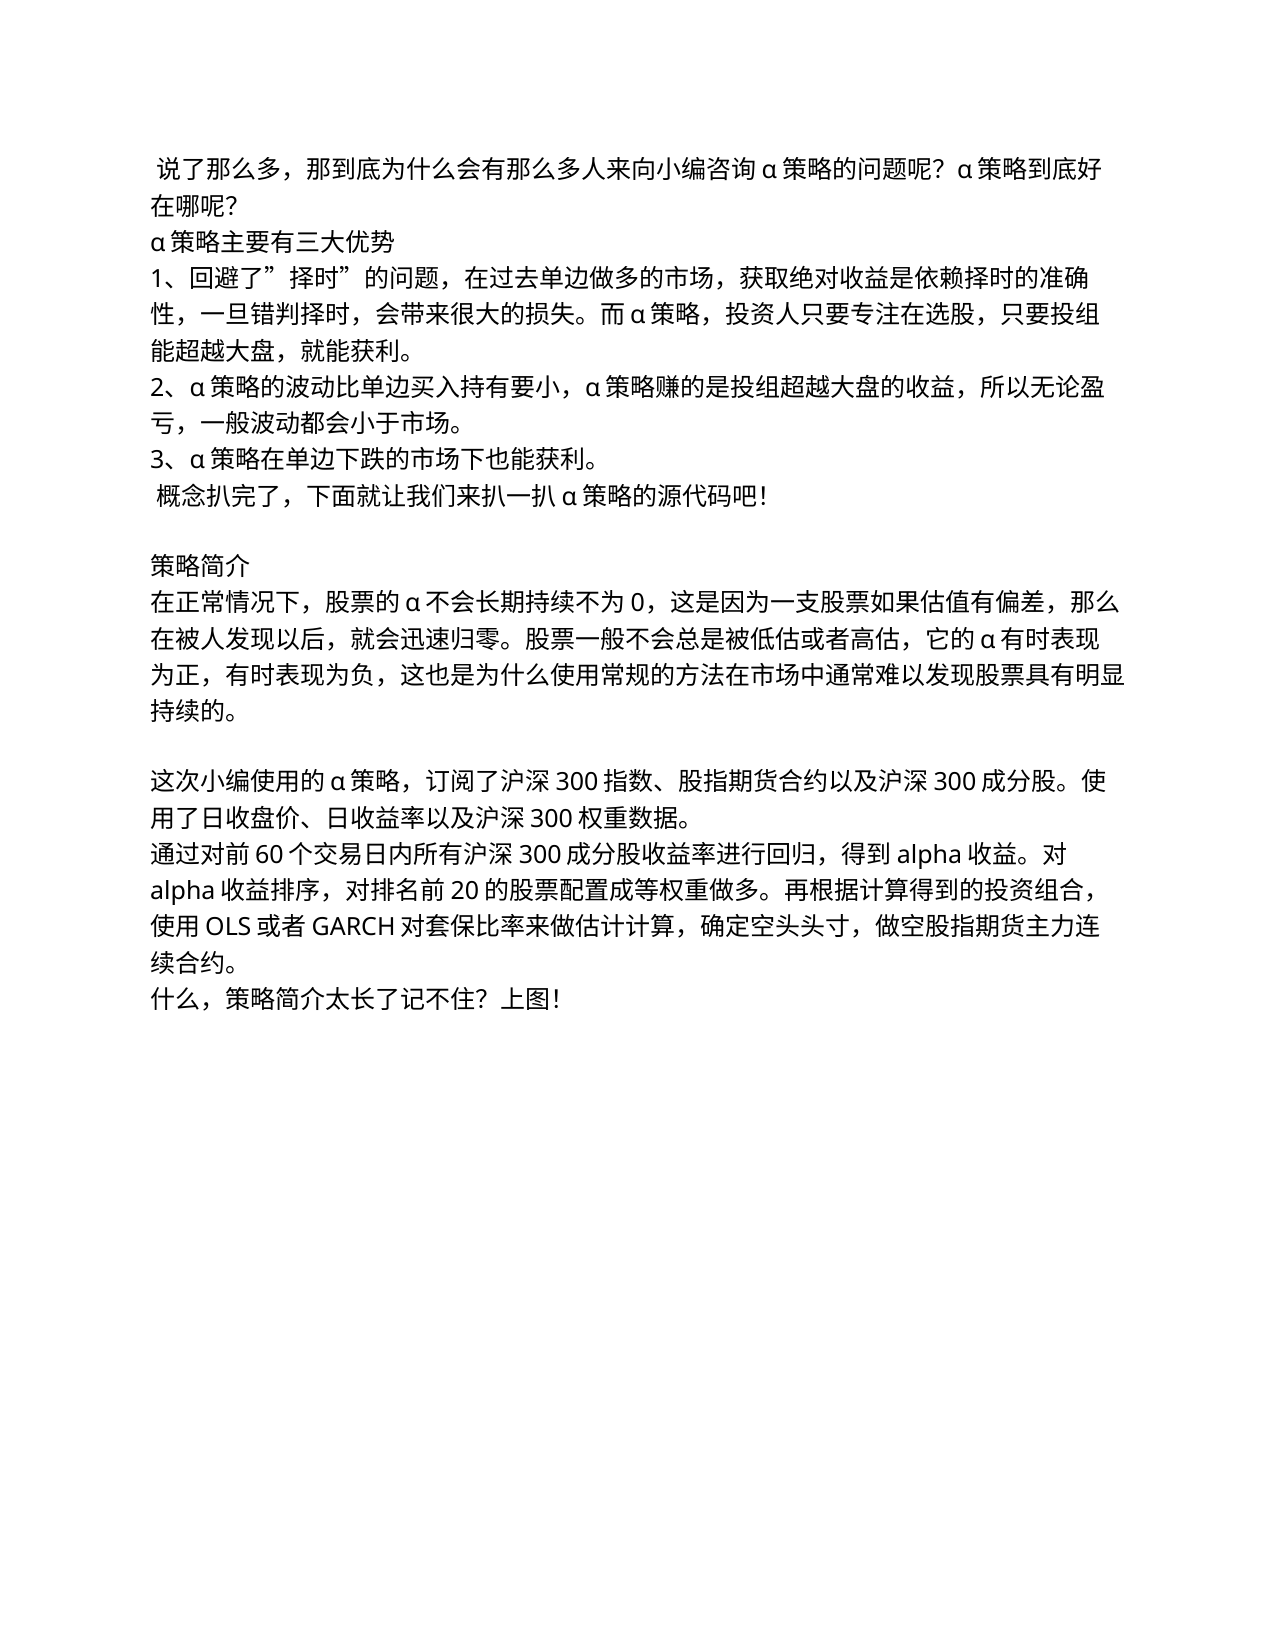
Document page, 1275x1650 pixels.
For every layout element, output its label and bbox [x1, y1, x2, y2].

table_header [150, 150, 1125, 1016]
